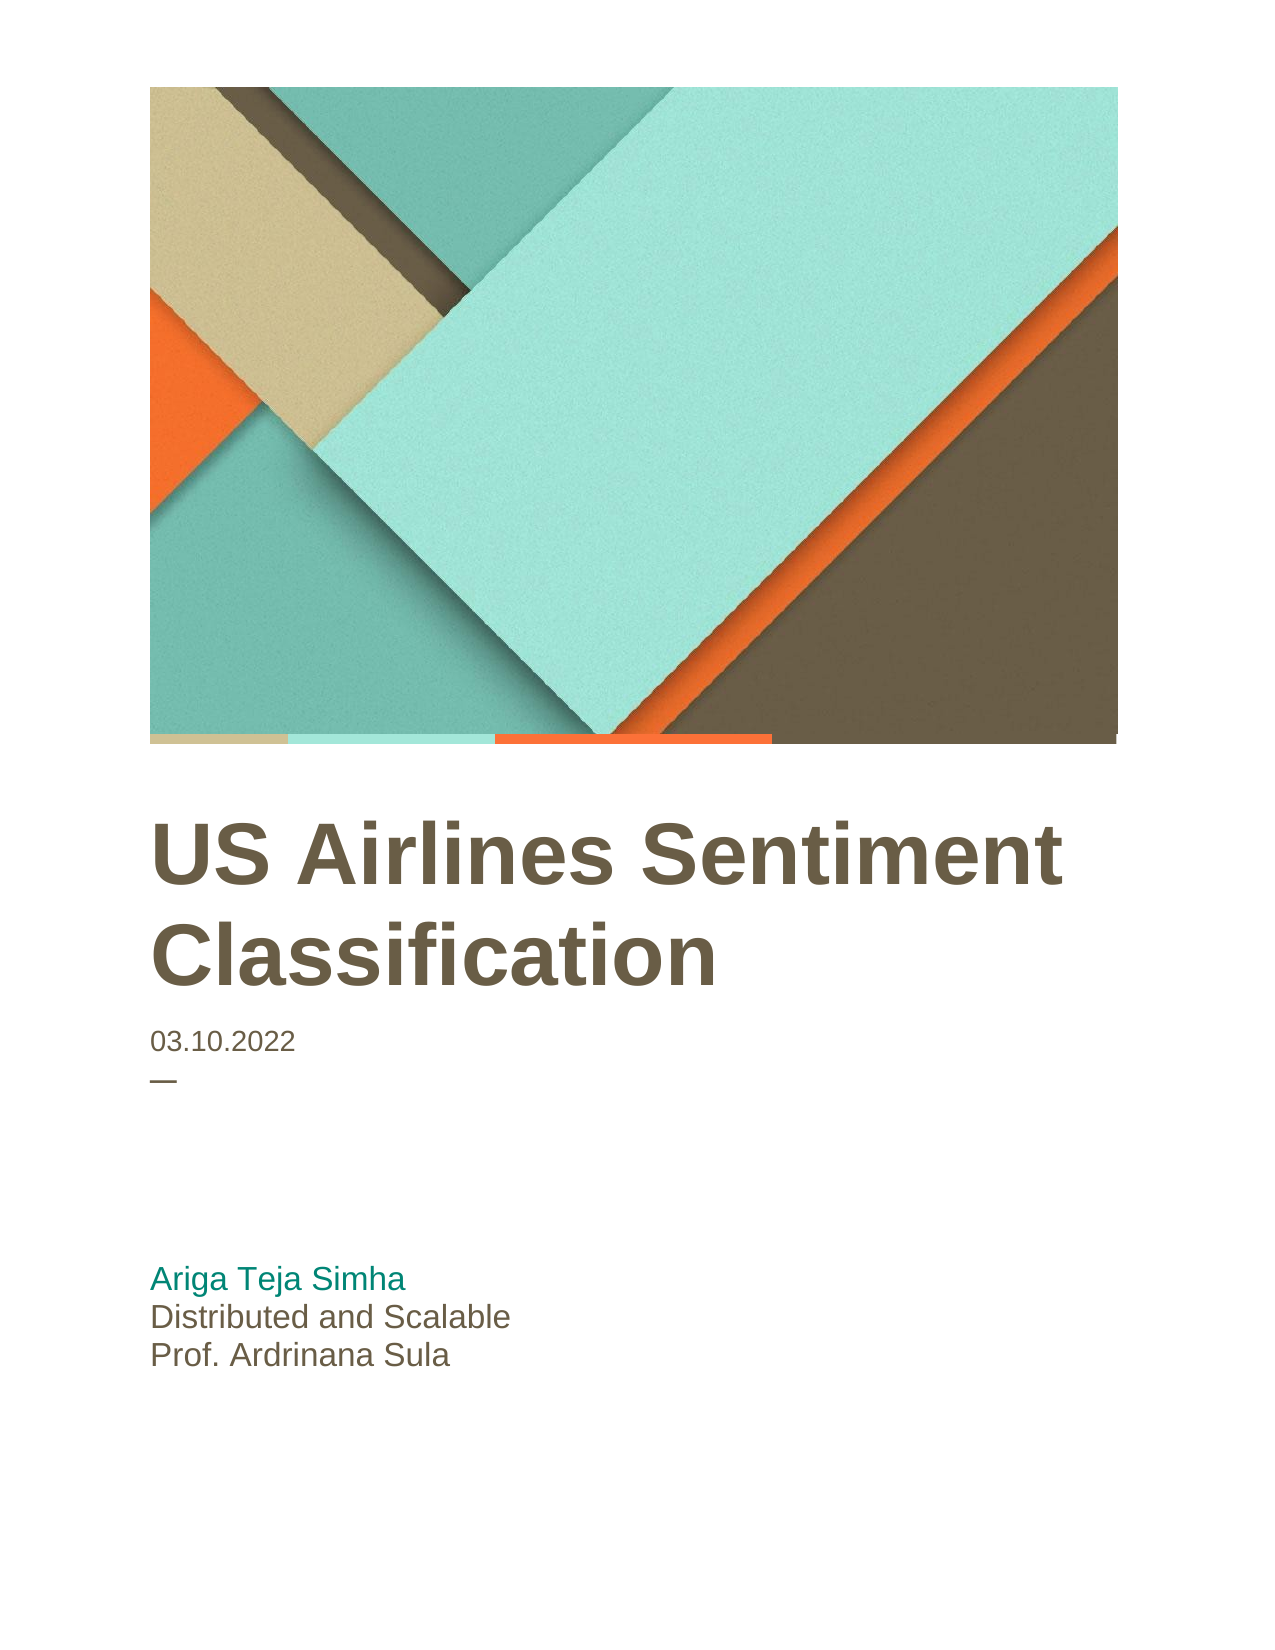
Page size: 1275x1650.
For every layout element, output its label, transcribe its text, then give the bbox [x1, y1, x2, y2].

subtitle Prof. Ardrinana Sula [150, 1336, 1137, 1374]
title US Airlines Sentiment Classification [150, 802, 1066, 1004]
subtitle Ariga Teja Simha [150, 1260, 1137, 1298]
subtitle 03.10.2022 [150, 1024, 1137, 1058]
picture [150, 87, 1118, 744]
subtitle Distributed and Scalable [150, 1298, 1137, 1336]
text ─ [150, 1058, 1137, 1101]
